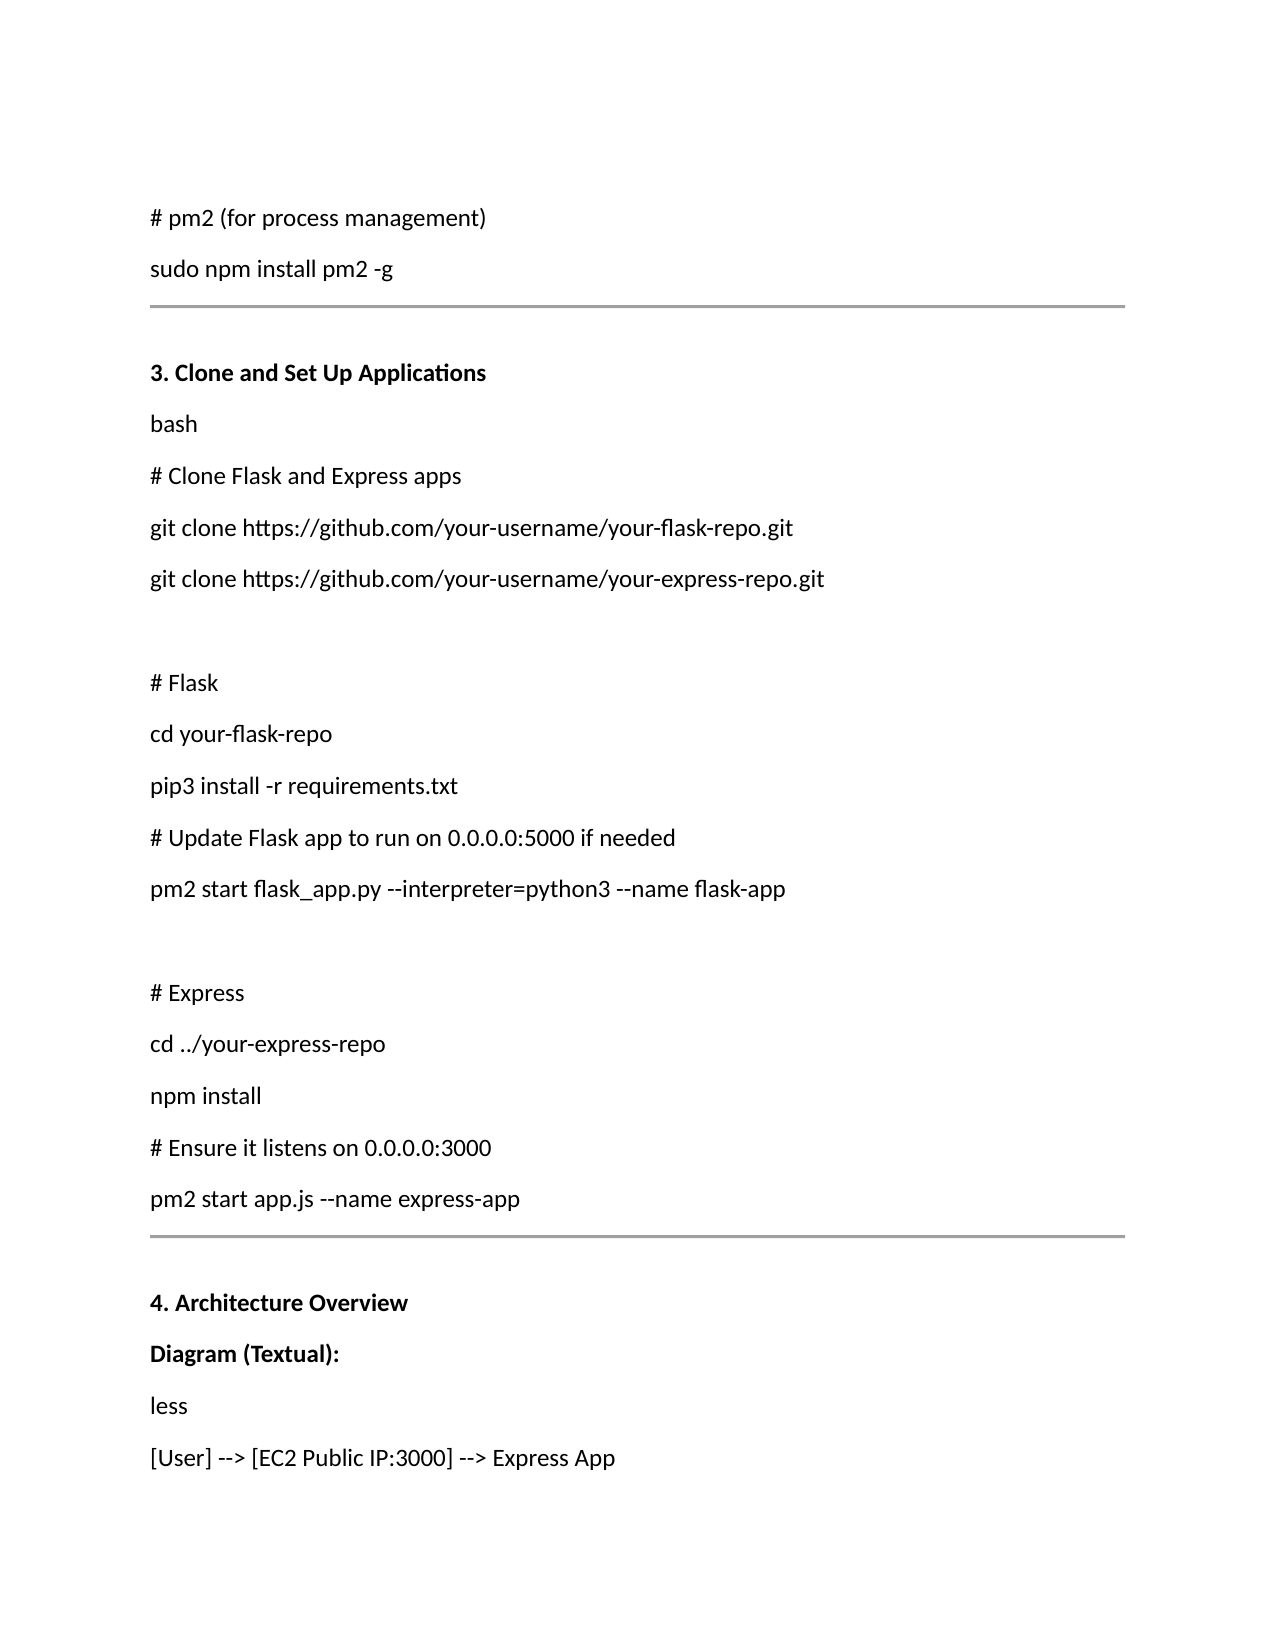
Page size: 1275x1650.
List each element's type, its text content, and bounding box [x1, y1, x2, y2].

text Diagram (Textual): [150, 1338, 1125, 1369]
text bash [150, 408, 1125, 439]
text # Express [150, 977, 1125, 1007]
text # Clone Flask and Express apps [150, 460, 1125, 491]
text sudo npm install pm2 -g [150, 253, 1125, 284]
text # Update Flask app to run on 0.0.0.0:5000 if needed [150, 822, 1125, 852]
text pm2 start app.js --name express-app [150, 1183, 1125, 1214]
text less [150, 1390, 1125, 1421]
text 3. Clone and Set Up Applications [150, 357, 1125, 387]
text [User] --> [EC2 Public IP:3000] --> Express App [150, 1442, 1125, 1472]
text cd your-flask-repo [150, 718, 1125, 749]
text 4. Architecture Overview [150, 1287, 1125, 1317]
text # Ensure it listens on 0.0.0.0:3000 [150, 1132, 1125, 1162]
text pip3 install -r requirements.txt [150, 770, 1125, 801]
text cd ../your-express-repo [150, 1028, 1125, 1059]
text git clone https://github.com/your-username/your-express-repo.git [150, 563, 1125, 594]
text npm install [150, 1080, 1125, 1111]
text # Flask [150, 667, 1125, 697]
text pm2 start flask_app.py --interpreter=python3 --name flask-app [150, 873, 1125, 904]
text git clone https://github.com/your-username/your-flask-repo.git [150, 512, 1125, 542]
text # pm2 (for process management) [150, 202, 1125, 232]
